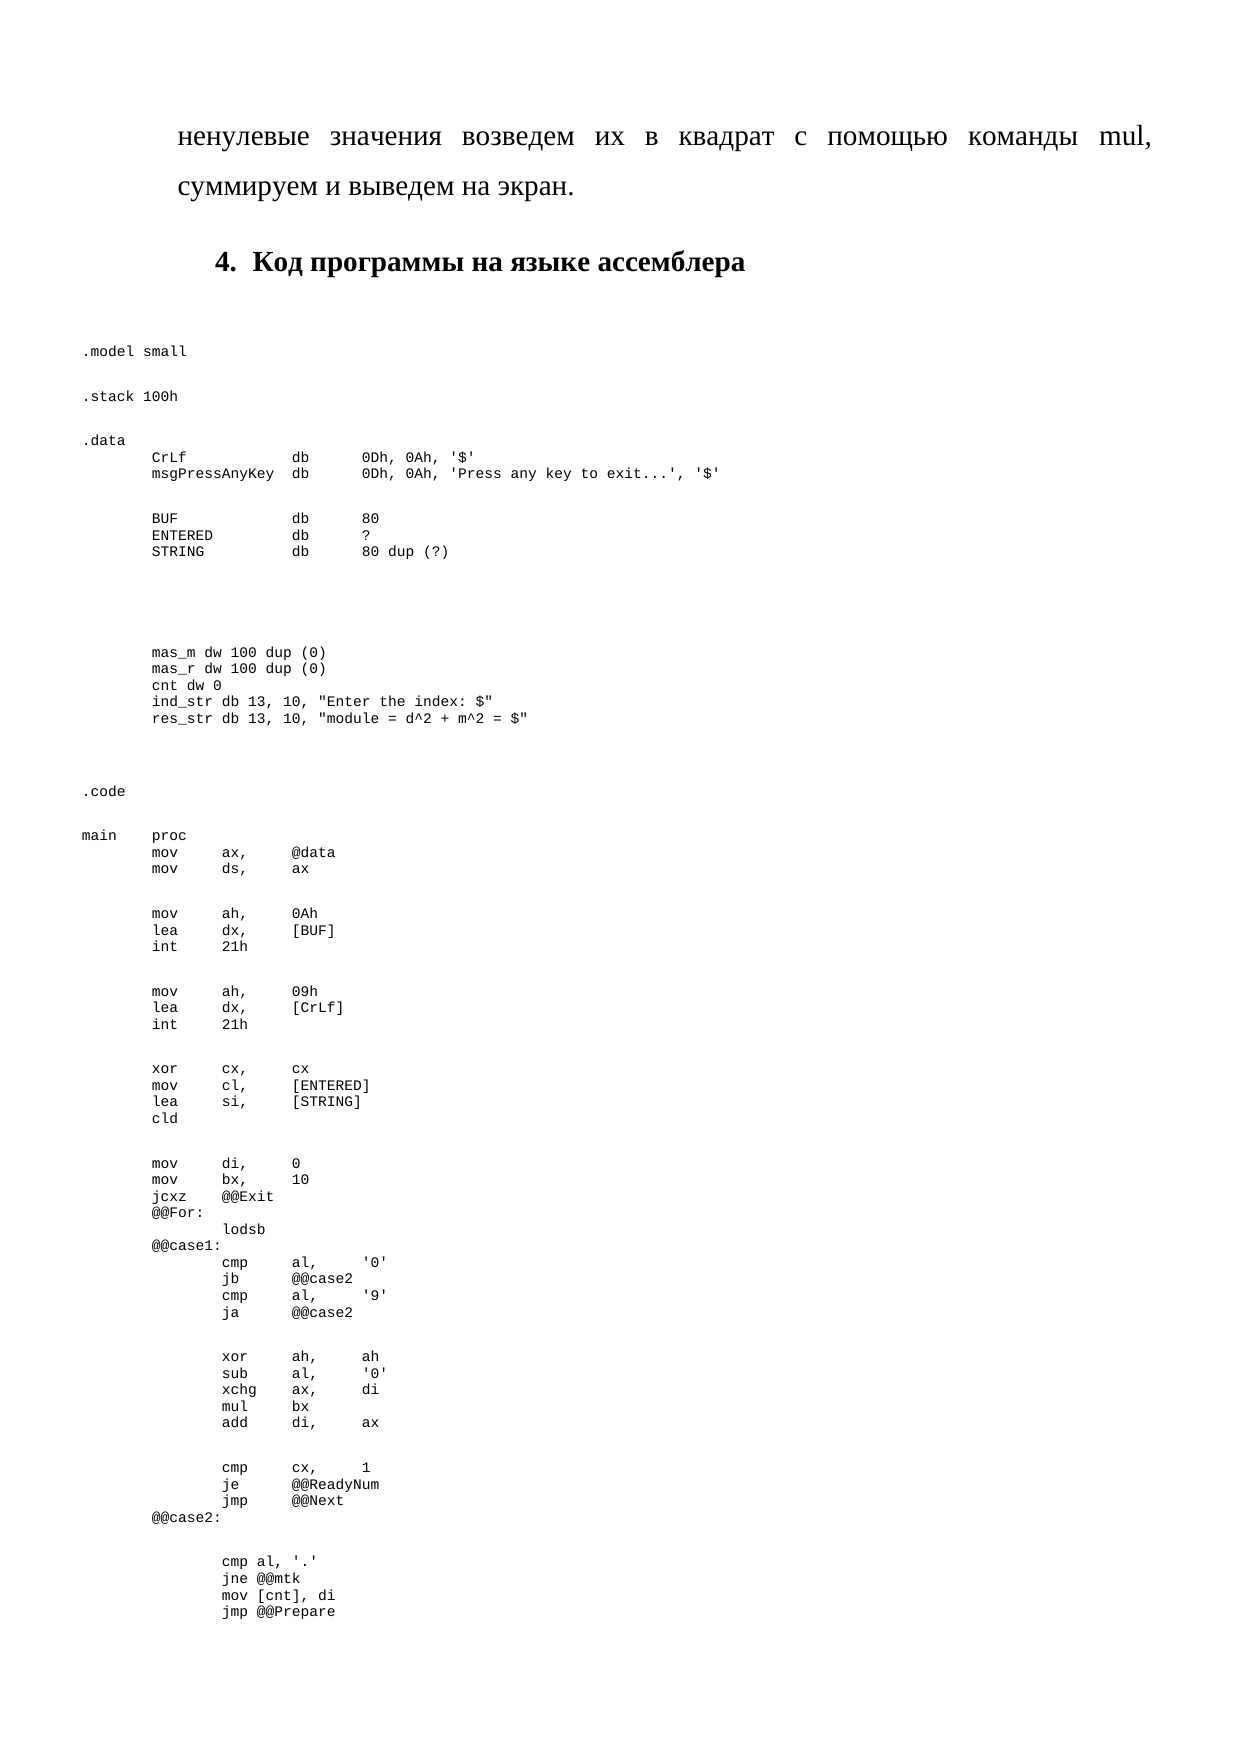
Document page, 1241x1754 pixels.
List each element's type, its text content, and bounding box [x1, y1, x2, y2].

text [177, 118, 1152, 202]
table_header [70, 344, 968, 1621]
list Код программы на языке ассемблера [215, 244, 1152, 277]
